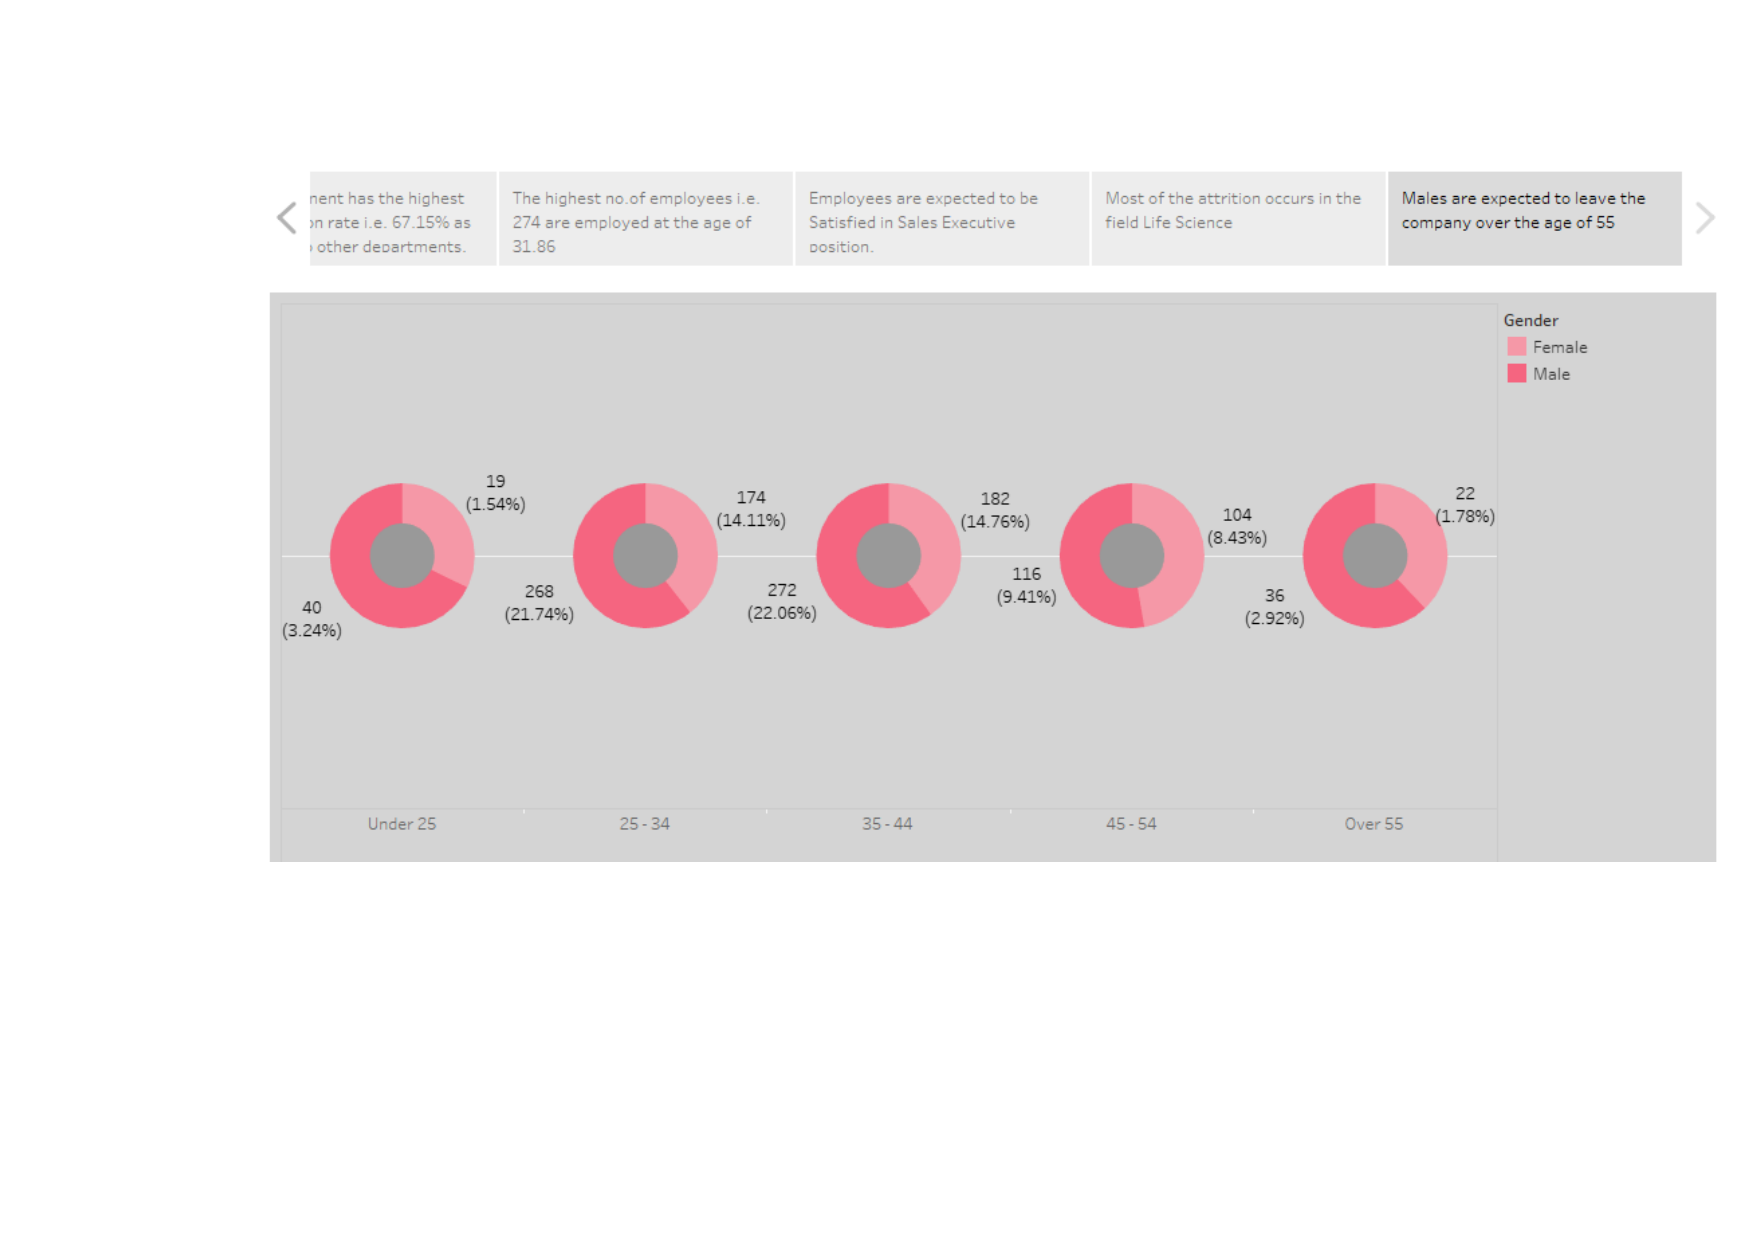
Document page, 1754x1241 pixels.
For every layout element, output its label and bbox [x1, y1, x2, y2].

picture [262, 150, 1717, 862]
